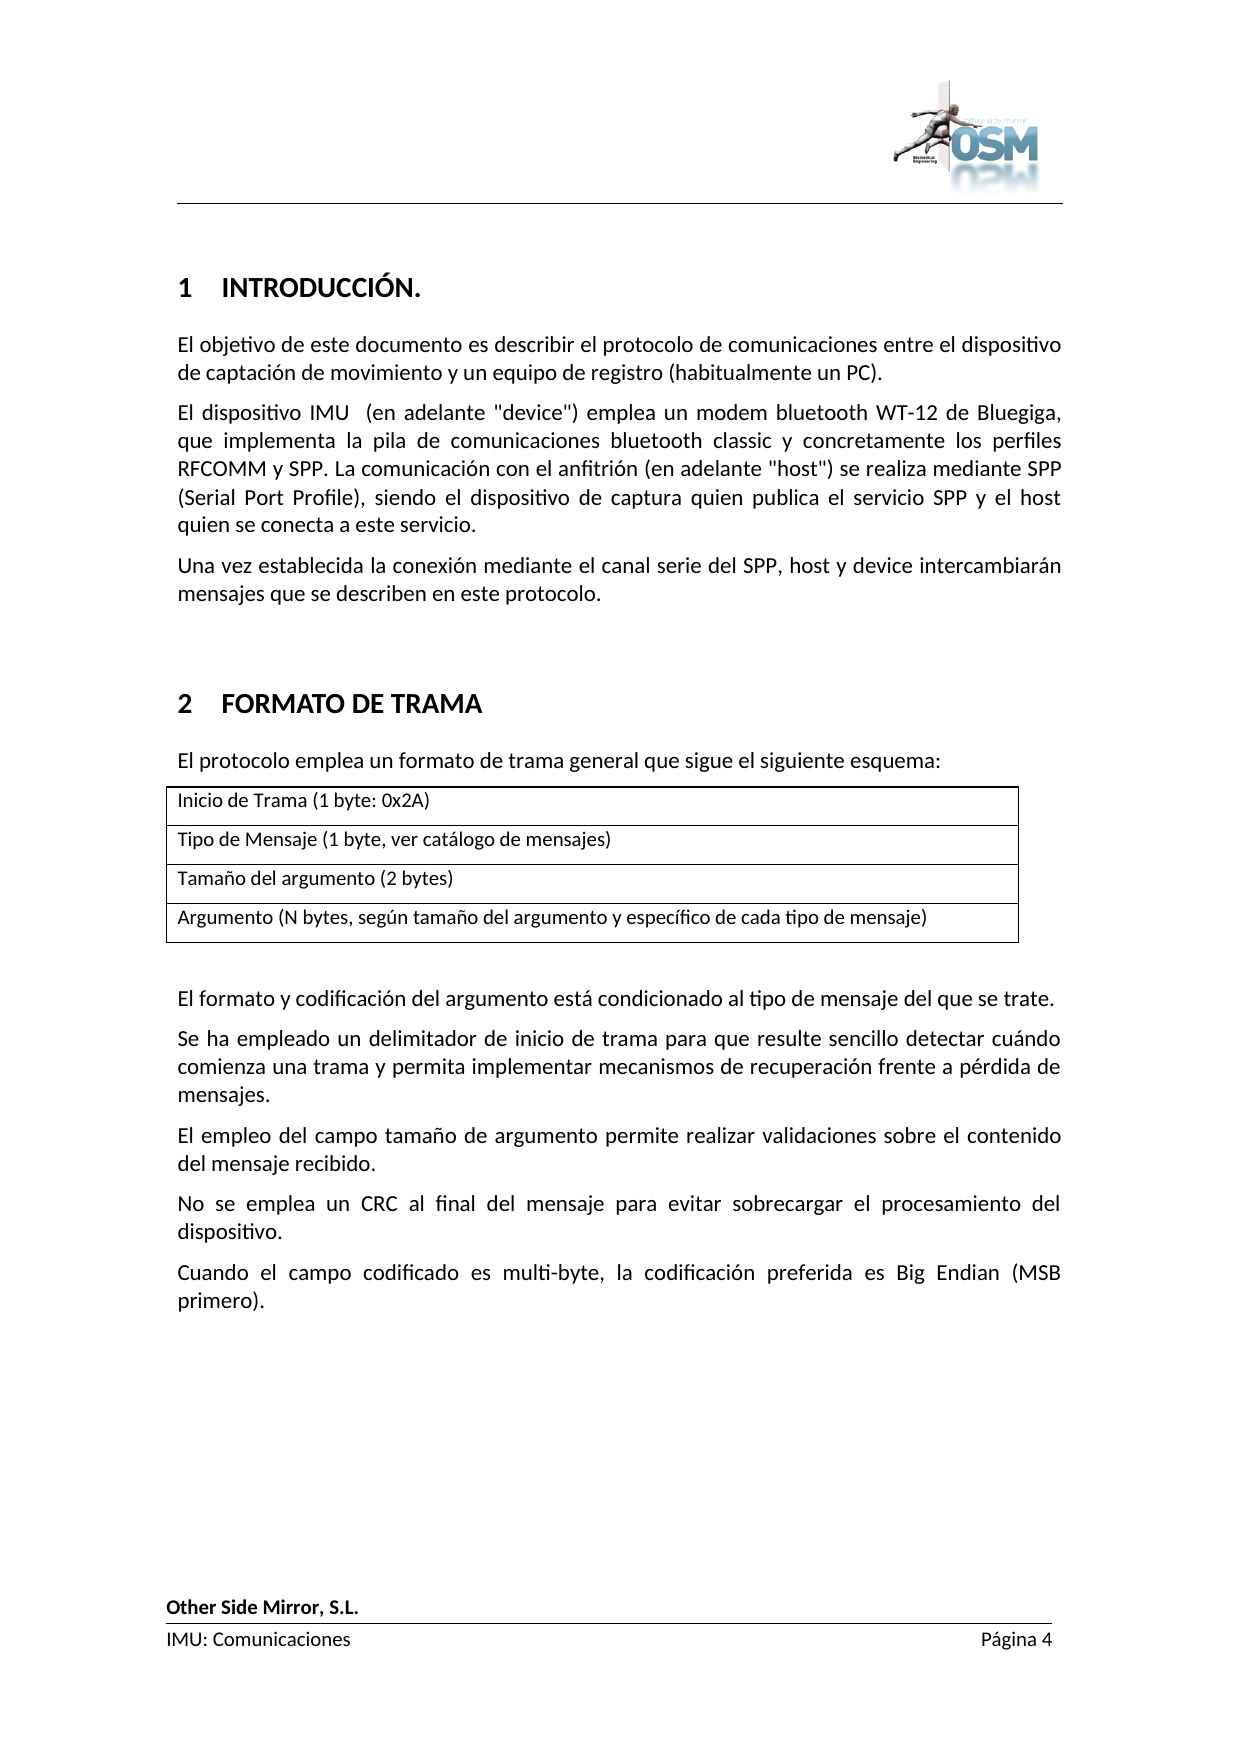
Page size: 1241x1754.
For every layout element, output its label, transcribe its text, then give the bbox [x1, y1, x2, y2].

text Una vez establecida la conexión mediante el canal serie del SPP, host y device intercambiarán mensajes que se describen en este protocolo. [177, 551, 1063, 607]
picture [882, 74, 1058, 200]
table_cell Tipo de Mensaje (1 byte, ver catálogo de mensajes) [167, 826, 1018, 864]
text El empleo del campo tamaño de argumento permite realizar validaciones sobre el contenido del mensaje recibido. [177, 1121, 1063, 1177]
text No se emplea un CRC al final del mensaje para evitar sobrecargar el procesamiento del dispositivo. [177, 1189, 1063, 1245]
text El dispositivo IMU (en adelante "device") emplea un modem bluetooth WT-12 de Bluegiga, que implementa la pila de comunicaciones bluetooth classic y concretamente los perfiles RFCOMM y SPP. La comunicación con el anfitrión (en adelante "host") se realiza mediante SPP (Serial Port Profile), siendo el dispositivo de captura quien publica el servicio SPP y el host quien se conecta a este servicio. [177, 398, 1063, 539]
text Se ha empleado un delimitador de inicio de trama para que resulte sencillo detectar cuándo comienza una trama y permita implementar mecanismos de recuperación frente a pérdida de mensajes. [177, 1024, 1063, 1108]
text Cuando el campo codificado es multi-byte, la codificación preferida es Big Endian (MSB primero). [177, 1258, 1063, 1314]
text El objetivo de este documento es describir el protocolo de comunicaciones entre el dispositivo de captación de movimiento y un equipo de registro (habitualmente un PC). [177, 330, 1063, 386]
table_cell Tamaño del argumento (2 bytes) [167, 865, 1018, 903]
table_cell Argumento (N bytes, según tamaño del argumento y específico de cada tipo de mensaje) [167, 904, 1018, 942]
text El protocolo emplea un formato de trama general que sigue el siguiente esquema: [177, 746, 1063, 774]
text El formato y codificación del argumento está condicionado al tipo de mensaje del que se trate. [177, 984, 1063, 1012]
subtitle Formato de trama [177, 685, 1063, 721]
table_header Inicio de Trama (1 byte: 0x2A) [167, 788, 1018, 825]
subtitle Introducción. [177, 269, 1063, 305]
